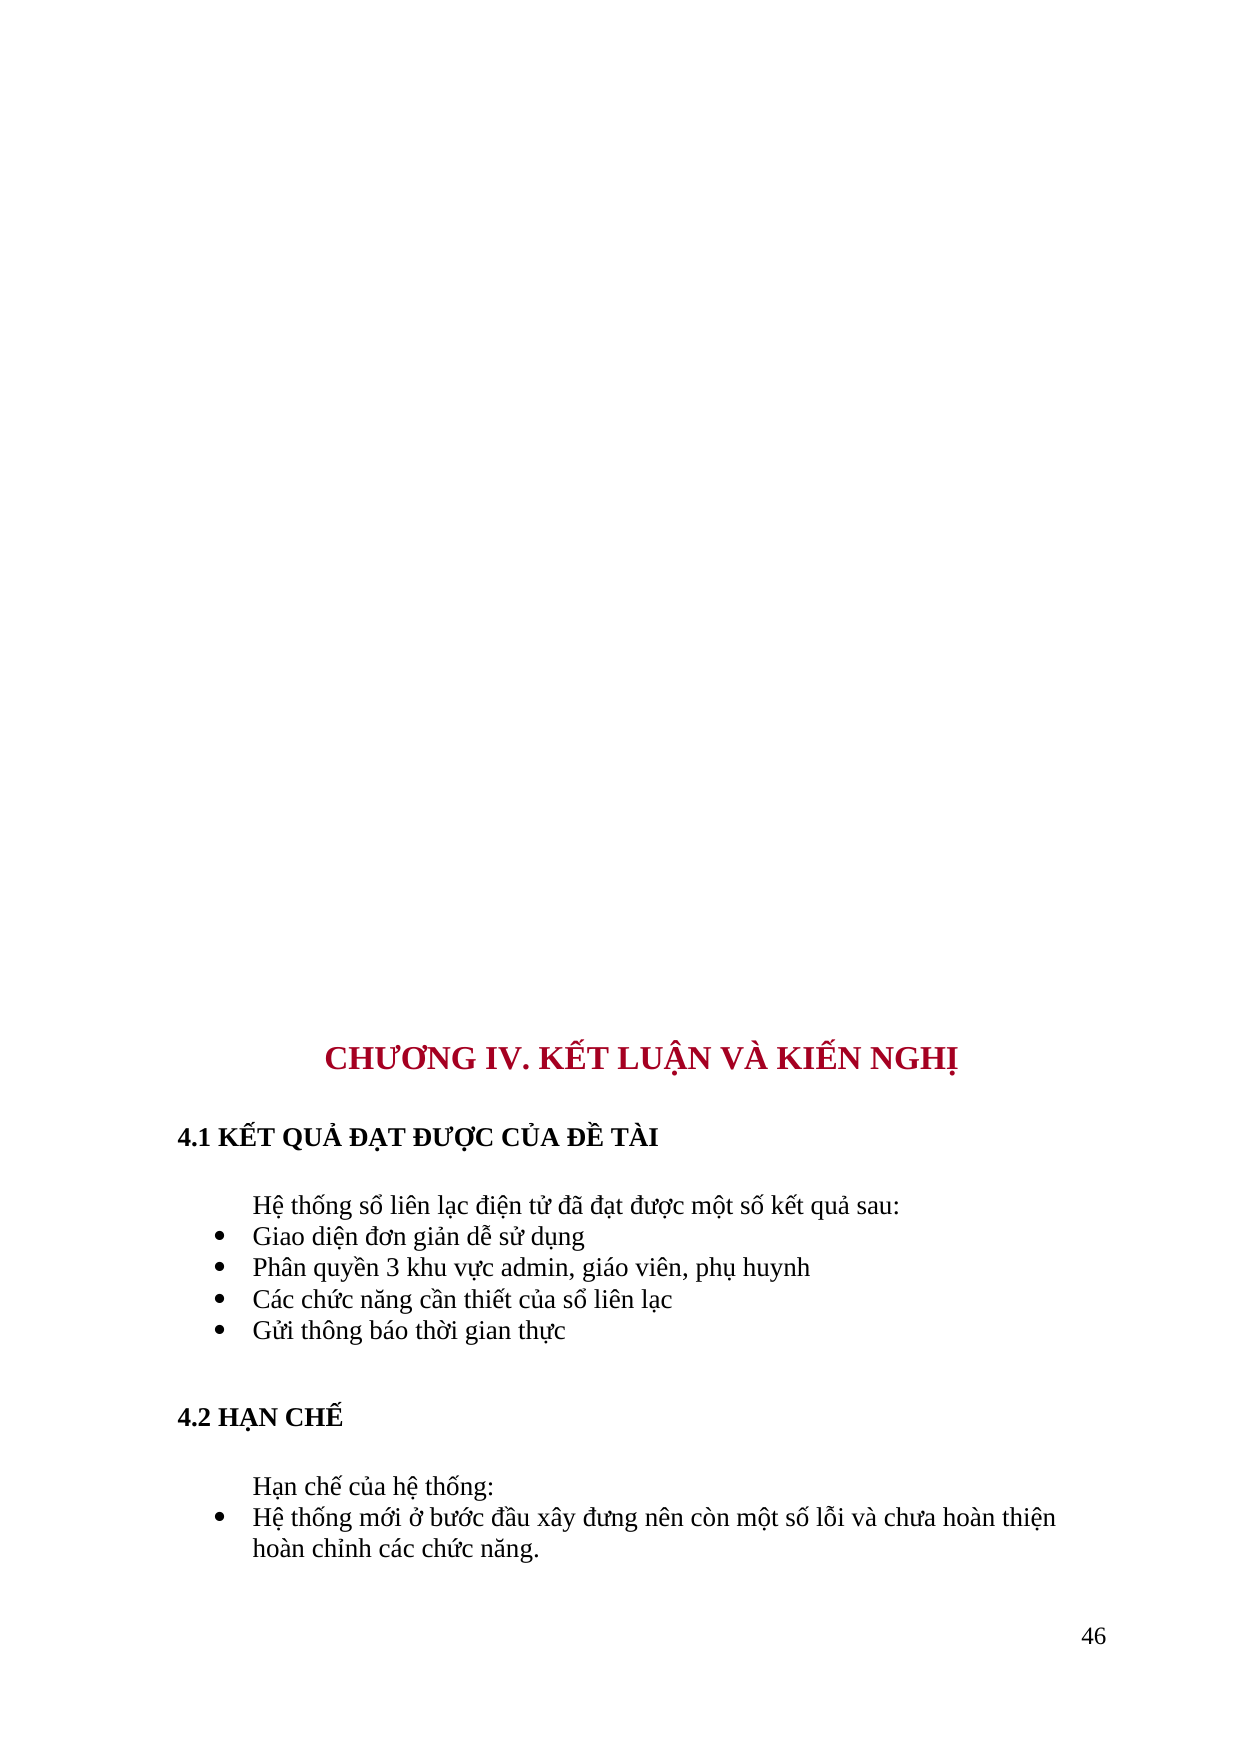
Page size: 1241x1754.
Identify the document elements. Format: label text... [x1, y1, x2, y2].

subtitle CHƯƠNG IV. KẾT LUẬN VÀ KIẾN NGHỊ [177, 1038, 1106, 1076]
list Hệ thống mới ở bước đầu xây đưng nên còn một số lỗi và chưa hoàn thiện hoàn chỉnh các chức năng. [215, 1501, 1106, 1563]
list Phân quyền 3 khu vực admin, giáo viên, phụ huynh [215, 1252, 1106, 1283]
subtitle 4.1 KẾT QUẢ ĐẠT ĐƯỢC CỦA ĐỀ TÀI [177, 1121, 1106, 1152]
list Gửi thông báo thời gian thực [215, 1314, 1106, 1345]
list Các chức năng cần thiết của sổ liên lạc [215, 1283, 1106, 1314]
subtitle 4.2 HẠN CHẾ [177, 1401, 1106, 1433]
text Hạn chế của hệ thống: [177, 1470, 1106, 1501]
list Giao diện đơn giản dễ sử dụng [215, 1220, 1106, 1252]
text Hệ thống sổ liên lạc điện tử đã đạt được một số kết quả sau: [177, 1189, 1106, 1220]
